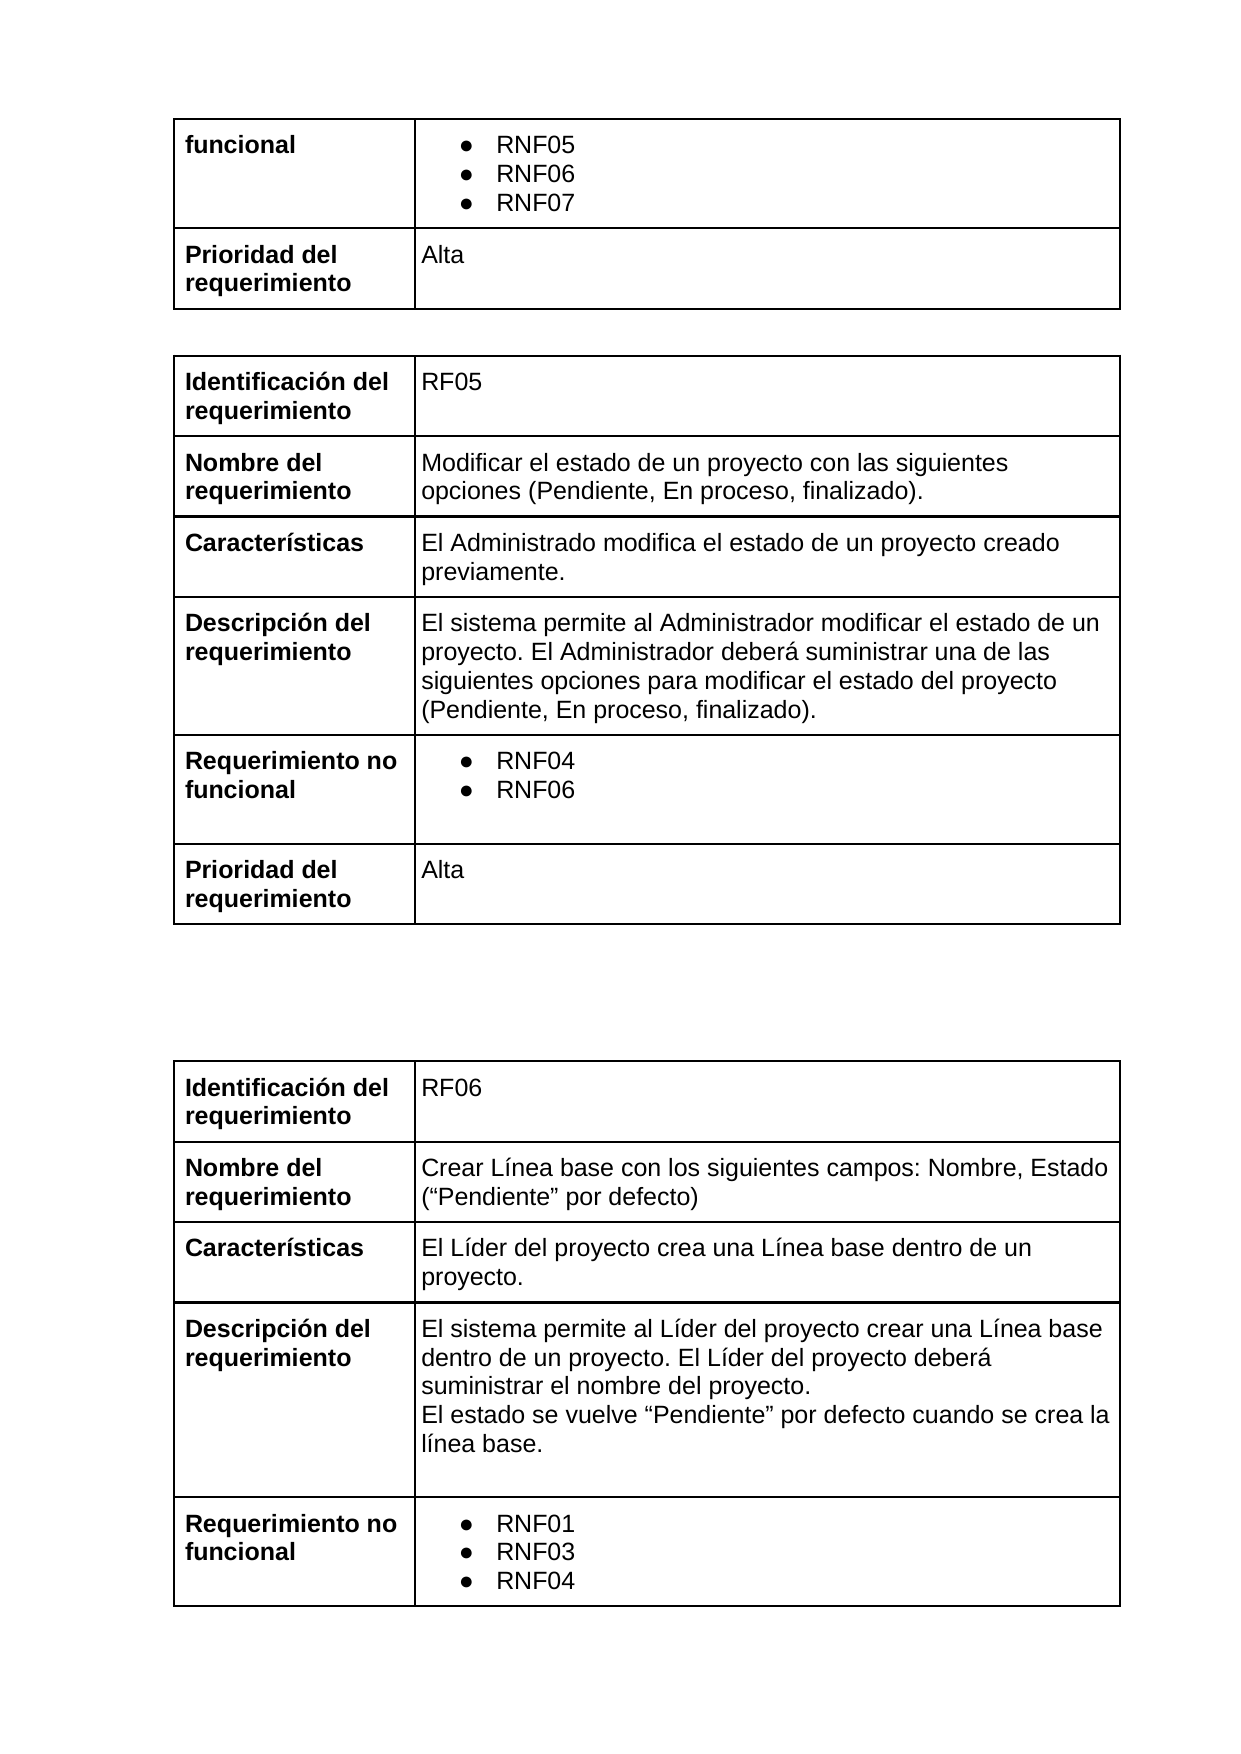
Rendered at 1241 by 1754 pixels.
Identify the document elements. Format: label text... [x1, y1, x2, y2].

table_header RF05 [416, 357, 1119, 435]
table_cell Características [175, 518, 414, 596]
table_cell El sistema permite al Administrador modificar el estado de un proyecto. El Administrador deberá suministrar una de las siguientes opciones para modificar el estado del proyecto (Pendiente, En proceso, finalizado). [416, 598, 1119, 734]
table_header Identificación del requerimiento [175, 1062, 414, 1141]
table_cell Requerimiento no funcional [175, 736, 414, 843]
table_header RF06 [416, 1062, 1119, 1141]
table_cell El Administrado modifica el estado de un proyecto creado previamente. [416, 518, 1119, 596]
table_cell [416, 1498, 1119, 1605]
table_cell El Líder del proyecto crea una Línea base dentro de un proyecto. [416, 1223, 1119, 1301]
table_cell Descripción del requerimiento [175, 598, 414, 734]
table_cell RNF04 RNF06 [416, 736, 1119, 843]
table_cell Descripción del requerimiento [175, 1304, 414, 1496]
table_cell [175, 1498, 414, 1605]
table_cell Características [175, 1223, 414, 1301]
table_cell Nombre del requerimiento [175, 437, 414, 515]
table_cell Prioridad del requerimiento [175, 229, 414, 308]
table_cell Crear Línea base con los siguientes campos: Nombre, Estado (“Pendiente” por defecto) [416, 1143, 1119, 1221]
table_cell Modificar el estado de un proyecto con las siguientes opciones (Pendiente, En proceso, finalizado). [416, 437, 1119, 515]
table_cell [416, 120, 1119, 227]
table_cell Prioridad del requerimiento [175, 845, 414, 923]
table_cell Alta [416, 229, 1119, 308]
table_cell Alta [416, 845, 1119, 923]
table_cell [175, 120, 414, 227]
table_cell Nombre del requerimiento [175, 1143, 414, 1221]
table_cell El sistema permite al Líder del proyecto crear una Línea base dentro de un proyecto. El Líder del proyecto deberá suministrar el nombre del proyecto. El estado se vuelve “Pendiente” por defecto cuando se crea la línea base. [416, 1304, 1119, 1496]
table_header Identificación del requerimiento [175, 357, 414, 435]
